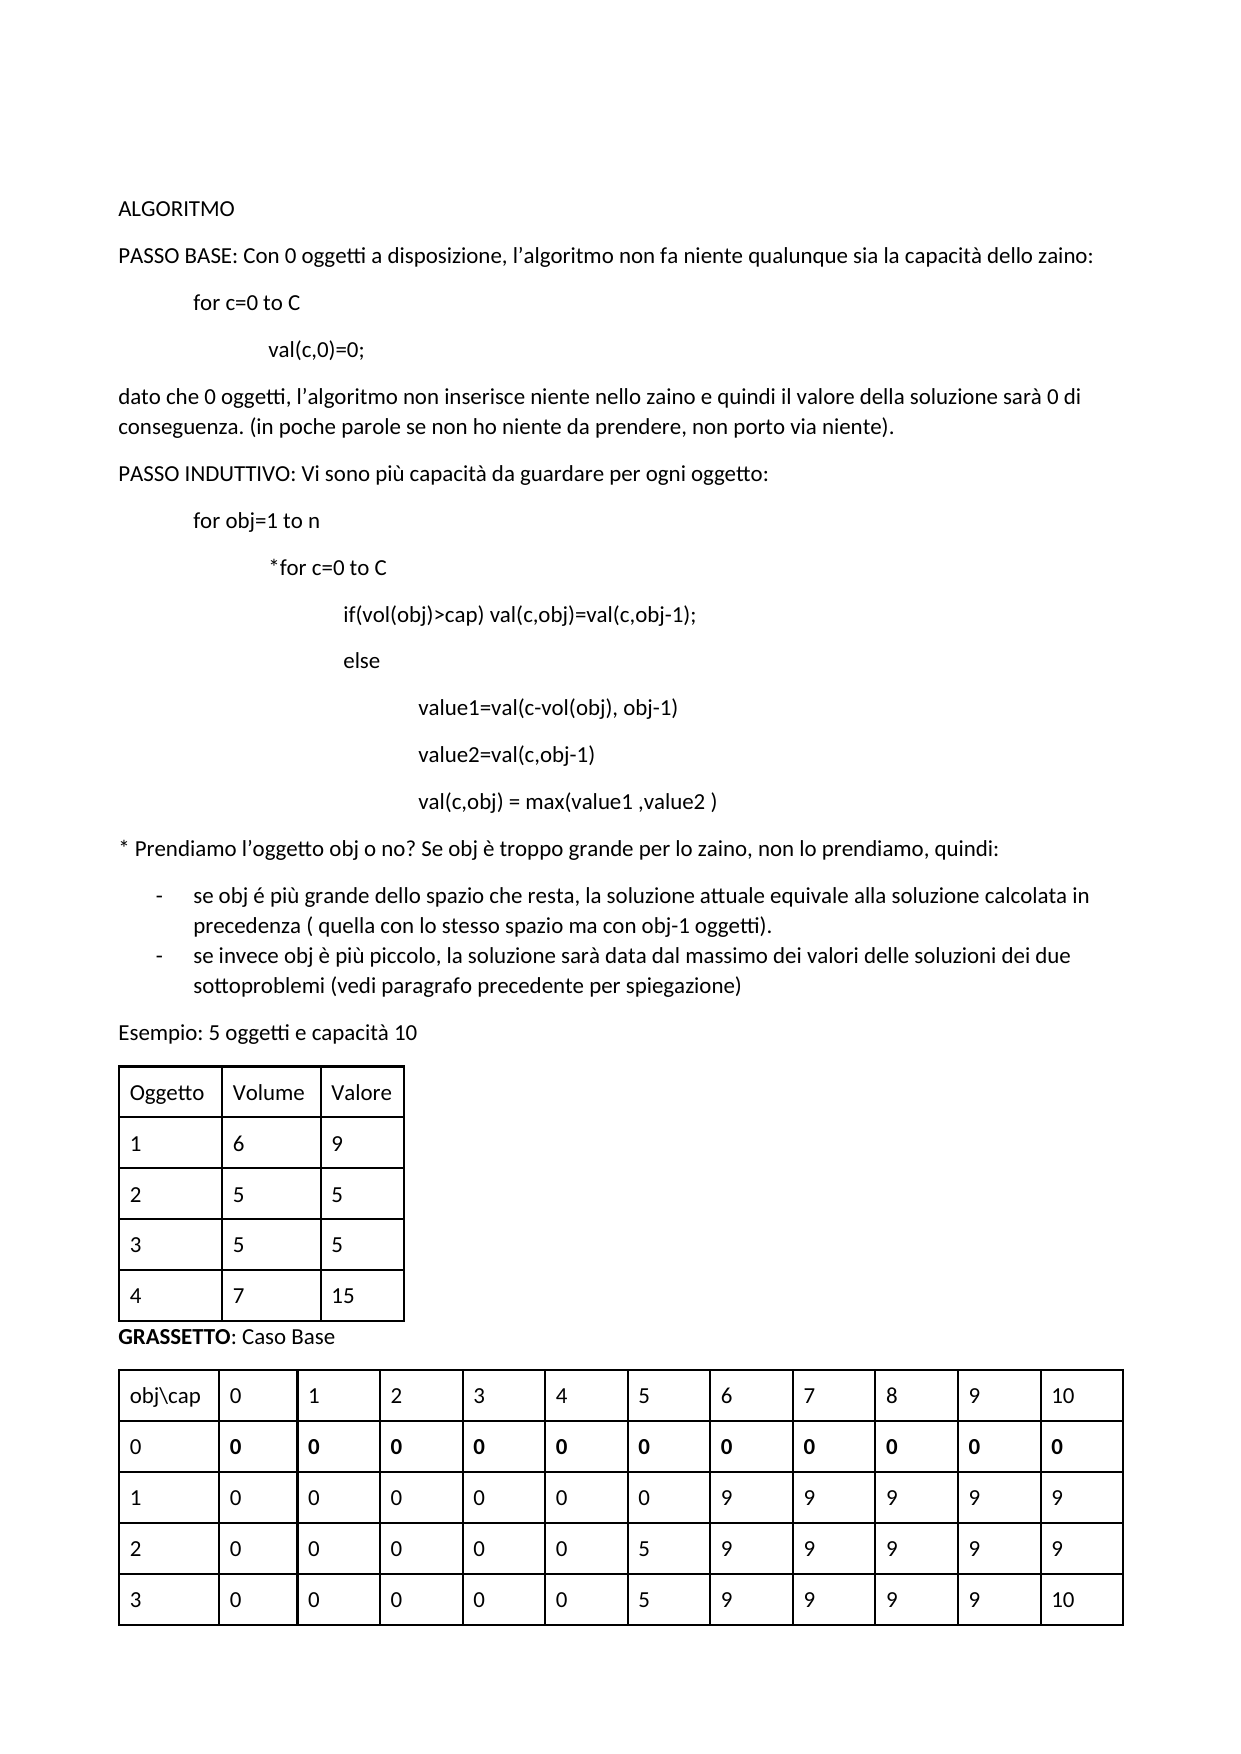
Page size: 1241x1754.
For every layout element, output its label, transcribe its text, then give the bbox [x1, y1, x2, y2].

table_cell 5 [322, 1220, 403, 1269]
table_cell 0 [546, 1473, 627, 1522]
table_cell 9 [876, 1575, 957, 1624]
table_cell 0 [120, 1422, 218, 1471]
table_cell 5 [629, 1524, 709, 1573]
table_cell 0 [220, 1524, 296, 1573]
table_header Oggetto [120, 1068, 221, 1116]
text for obj=1 to n [118, 506, 1122, 534]
table_cell 9 [794, 1575, 874, 1624]
table_header Valore [322, 1068, 403, 1116]
table_cell 0 [220, 1575, 296, 1624]
table_cell 0 [299, 1473, 379, 1522]
text ALGORITMO [118, 194, 1122, 222]
table_header 2 [381, 1371, 462, 1420]
table_cell 5 [223, 1169, 320, 1218]
table_cell 0 [546, 1524, 627, 1573]
table_header Volume [223, 1068, 320, 1116]
text *for c=0 to C [118, 553, 1122, 581]
text Esempio: 5 oggetti e capacità 10 [118, 1018, 1122, 1046]
table_cell 15 [322, 1271, 403, 1320]
table_header 3 [464, 1371, 544, 1420]
table_cell 9 [711, 1524, 792, 1573]
table_header 9 [959, 1371, 1040, 1420]
table_cell 5 [223, 1220, 320, 1269]
text dato che 0 oggetti, l’algoritmo non inserisce niente nello zaino e quindi il valore della soluzione sarà 0 di conseguenza. (in poche parole se non ho niente da prendere, non porto via niente). [118, 382, 1122, 440]
table_cell 7 [223, 1271, 320, 1320]
table_cell 2 [120, 1524, 218, 1573]
table_cell 0 [299, 1524, 379, 1573]
table_cell 3 [120, 1575, 218, 1624]
table_cell 1 [120, 1118, 221, 1167]
table_header 4 [546, 1371, 627, 1420]
table_header 10 [1042, 1371, 1122, 1420]
table_cell 9 [959, 1473, 1040, 1522]
table_cell 0 [464, 1422, 544, 1471]
table_cell 5 [629, 1575, 709, 1624]
text else [118, 647, 1122, 674]
list se invece obj è più piccolo, la soluzione sarà data dal massimo dei valori delle soluzioni dei due sottoproblemi (vedi paragrafo precedente per spiegazione) [156, 941, 1122, 999]
table_header 1 [299, 1371, 379, 1420]
table_cell 0 [299, 1422, 379, 1471]
table_cell 9 [1042, 1473, 1122, 1522]
table_cell 0 [381, 1422, 462, 1471]
table_cell 9 [322, 1118, 403, 1167]
table_cell 9 [711, 1575, 792, 1624]
table_cell 9 [959, 1575, 1040, 1624]
table_cell 0 [464, 1575, 544, 1624]
table_cell 0 [299, 1575, 379, 1624]
table_cell 9 [876, 1473, 957, 1522]
text val(c,obj) = max(value1 ,value2 ) [343, 787, 1122, 815]
table_cell 2 [120, 1169, 221, 1218]
table_cell 9 [711, 1473, 792, 1522]
table_cell 10 [1042, 1575, 1122, 1624]
table_cell 9 [1042, 1524, 1122, 1573]
table_cell 3 [120, 1220, 221, 1269]
table_cell 0 [794, 1422, 874, 1471]
text value1=val(c-vol(obj), obj-1) [118, 693, 1122, 721]
table_cell 0 [381, 1575, 462, 1624]
table_header 6 [711, 1371, 792, 1420]
text if(vol(obj)>cap) val(c,obj)=val(c,obj-1); [118, 600, 1122, 628]
text GRASSETTO: Caso Base [118, 1322, 1122, 1350]
table_header obj\cap [120, 1371, 218, 1420]
table_cell 0 [959, 1422, 1040, 1471]
text val(c,0)=0; [118, 335, 1122, 363]
table_cell 0 [1042, 1422, 1122, 1471]
table_cell 0 [876, 1422, 957, 1471]
text for c=0 to C [118, 288, 1122, 316]
table_cell 0 [629, 1473, 709, 1522]
table_header 7 [794, 1371, 874, 1420]
text * Prendiamo l’oggetto obj o no? Se obj è troppo grande per lo zaino, non lo prendiamo, quindi: [118, 834, 1122, 862]
table_cell 9 [794, 1473, 874, 1522]
text PASSO BASE: Con 0 oggetti a disposizione, l’algoritmo non fa niente qualunque sia la capacità dello zaino: [118, 241, 1122, 269]
table_cell 0 [464, 1524, 544, 1573]
text value2=val(c,obj-1) [343, 740, 1122, 768]
table_cell 0 [629, 1422, 709, 1471]
table_header 0 [220, 1371, 296, 1420]
table_header 8 [876, 1371, 957, 1420]
table_cell 0 [220, 1473, 296, 1522]
table_cell 0 [220, 1422, 296, 1471]
table_cell 0 [381, 1524, 462, 1573]
table_cell 9 [794, 1524, 874, 1573]
table_header 5 [629, 1371, 709, 1420]
table_cell 9 [876, 1524, 957, 1573]
table_cell 0 [546, 1422, 627, 1471]
list se obj é più grande dello spazio che resta, la soluzione attuale equivale alla soluzione calcolata in precedenza ( quella con lo stesso spazio ma con obj-1 oggetti). [156, 881, 1122, 939]
table_cell 6 [223, 1118, 320, 1167]
table_cell 0 [464, 1473, 544, 1522]
text PASSO INDUTTIVO: Vi sono più capacità da guardare per ogni oggetto: [118, 459, 1122, 487]
table_cell 0 [546, 1575, 627, 1624]
table_cell 1 [120, 1473, 218, 1522]
table_cell 4 [120, 1271, 221, 1320]
table_cell 9 [959, 1524, 1040, 1573]
table_cell 0 [381, 1473, 462, 1522]
table_cell 0 [711, 1422, 792, 1471]
table_cell 5 [322, 1169, 403, 1218]
